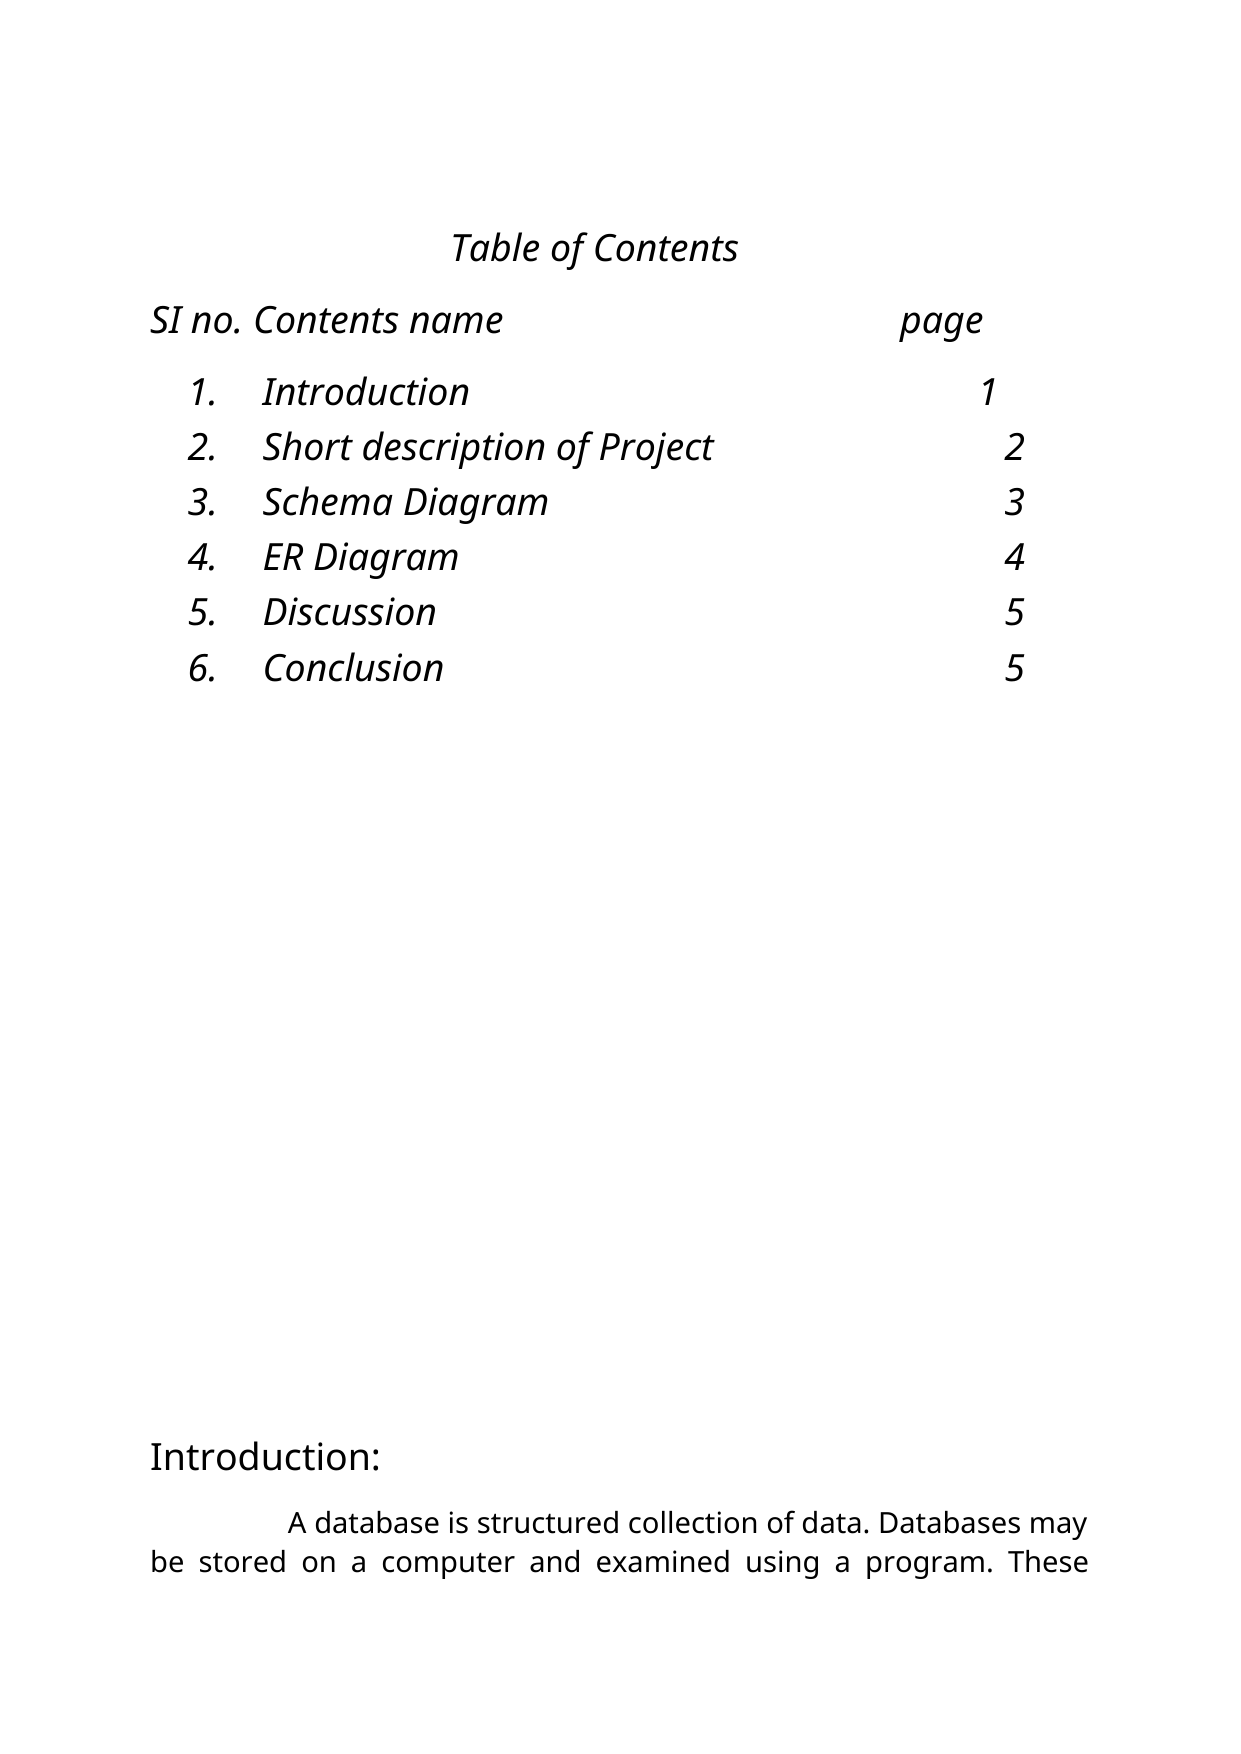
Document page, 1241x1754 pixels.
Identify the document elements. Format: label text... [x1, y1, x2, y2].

text Introduction: [150, 1430, 1090, 1481]
text Table of Contents [150, 222, 1090, 273]
list Discussion 5 [187, 586, 1090, 637]
list Introduction 1 [187, 365, 1090, 416]
list Schema Diagram 3 [187, 476, 1090, 527]
text SI no. Contents name page [150, 293, 1090, 344]
list Conclusion 5 [187, 641, 1090, 692]
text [150, 1502, 1090, 1581]
list Short description of Project 2 [187, 420, 1090, 471]
list ER Diagram 4 [187, 531, 1090, 582]
